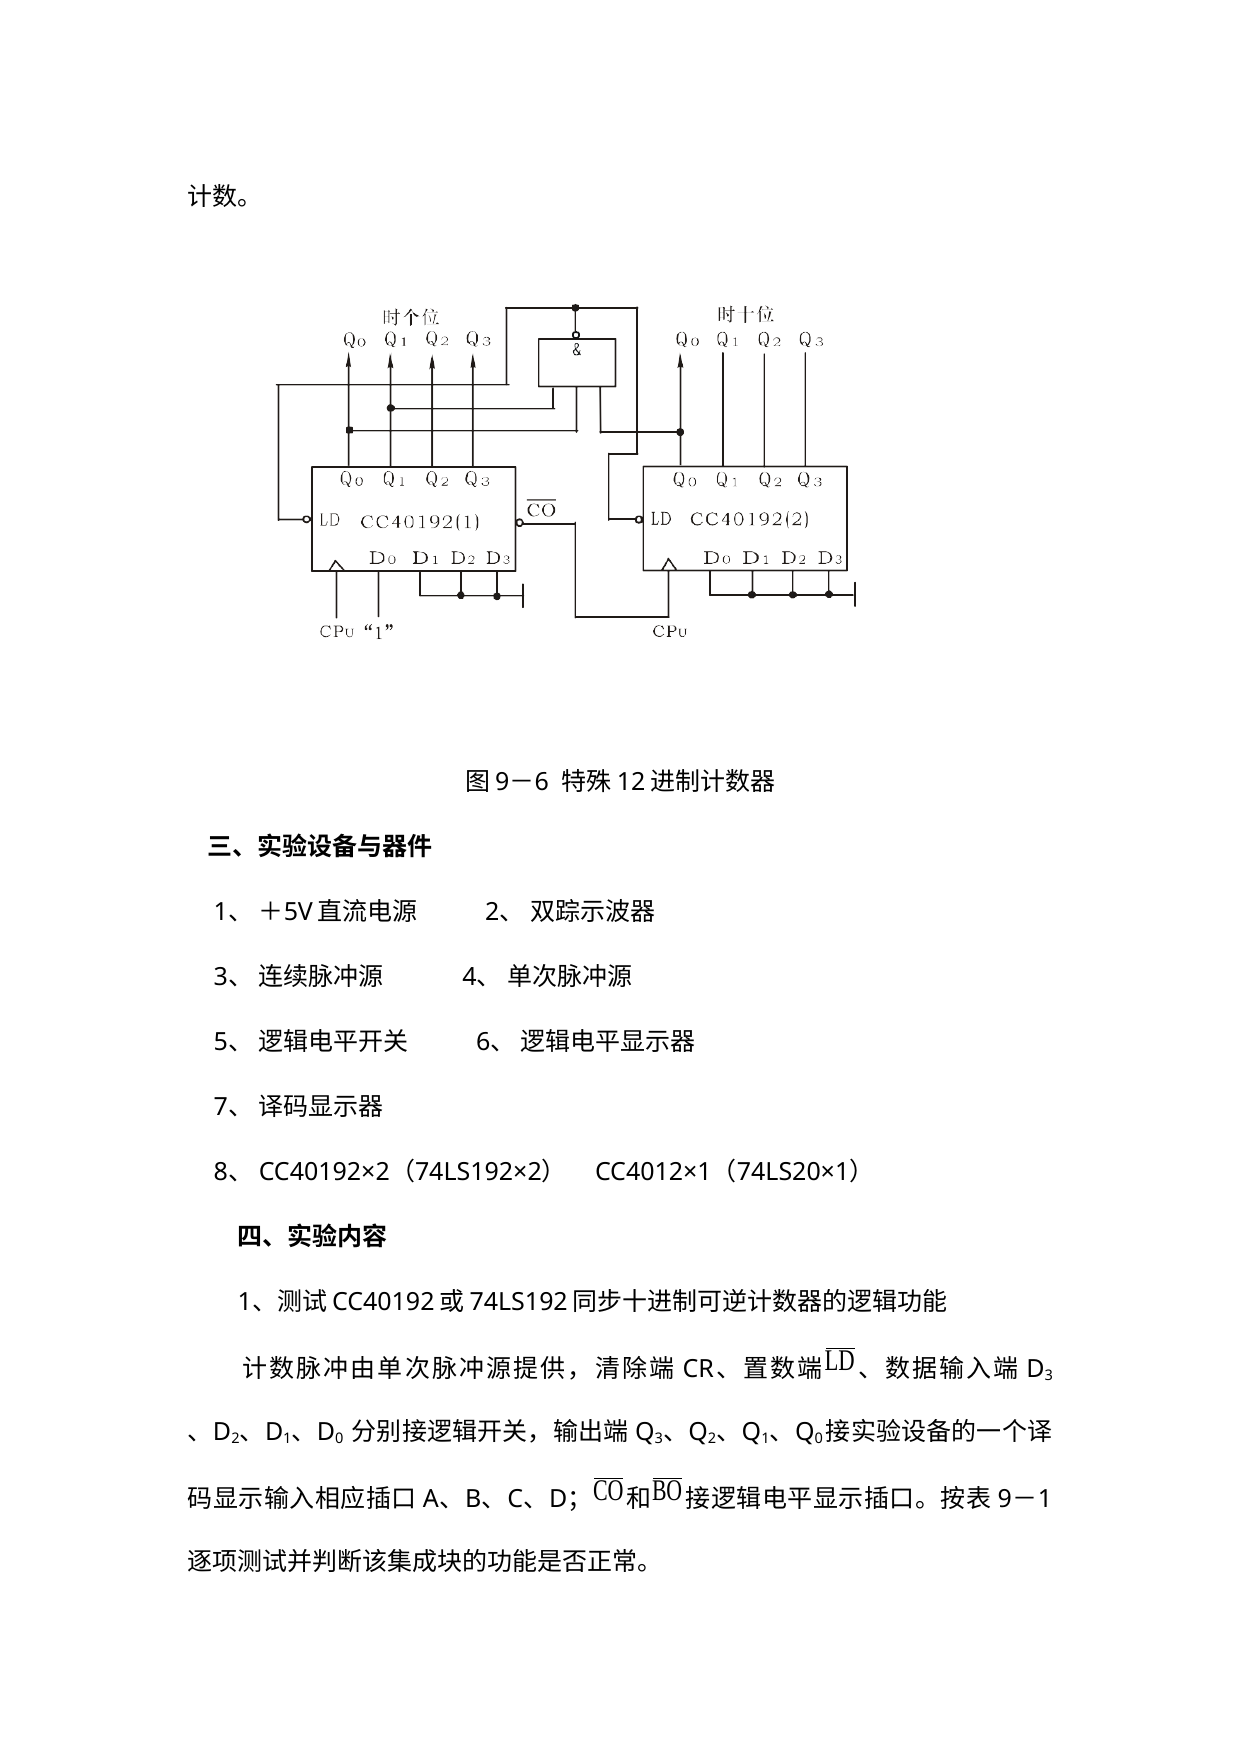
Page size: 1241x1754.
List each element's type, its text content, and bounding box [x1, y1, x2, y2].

text 1、测试CC40192或74LS192同步十进制可逆计数器的逻辑功能 [187, 1267, 1053, 1332]
text 3、 连续脉冲源 4、 单次脉冲源 [187, 942, 1053, 1007]
text 计数脉冲由单次脉冲源提供，清除端CR、置数端、数据输入端D3 、D2、D1、D0 分别接逻辑开关，输出端 Q3、Q2、Q1、Q0接实验设备的一个译码显示输入相应插口A、B、C、D；和接逻辑电平显示插口。按表9－1逐项测试并判断该集成块的功能是否正常。 [187, 1332, 1053, 1592]
text 8、 CC40192×2（74LS192×2） CC4012×1（74LS20×1） [187, 1137, 1053, 1202]
text 四、实验内容 [187, 1202, 1053, 1267]
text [187, 162, 1053, 227]
text 三、实验设备与器件 [187, 812, 1053, 877]
text 5、 逻辑电平开关 6、 逻辑电平显示器 [187, 1007, 1053, 1072]
text 图9－6 特殊12进制计数器 [187, 747, 1053, 812]
text 7、 译码显示器 [187, 1072, 1053, 1137]
text 1、 ＋5V直流电源 2、 双踪示波器 [187, 877, 1053, 942]
